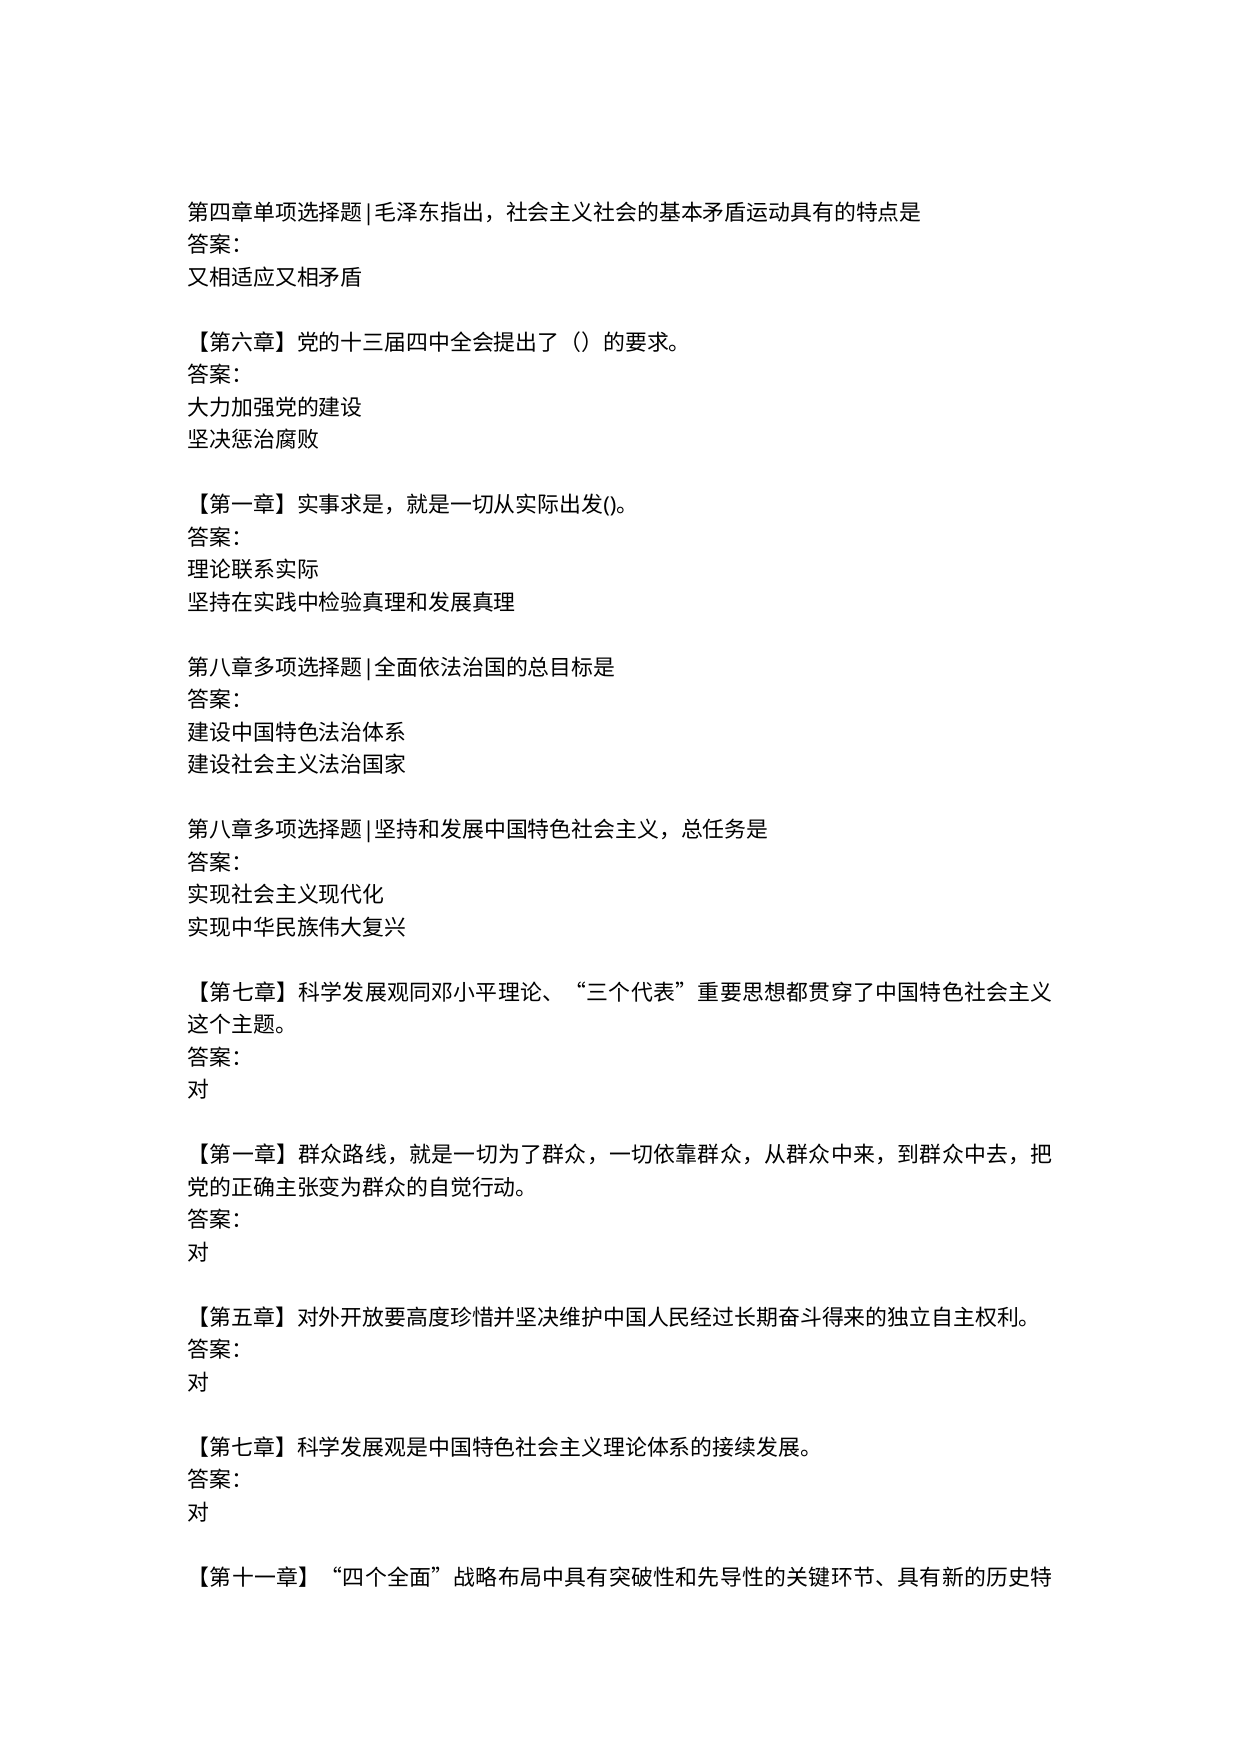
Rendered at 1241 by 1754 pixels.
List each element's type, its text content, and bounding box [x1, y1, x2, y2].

text 实现社会主义现代化 [187, 877, 1053, 909]
text 【第五章】对外开放要高度珍惜并坚决维护中国人民经过长期奋斗得来的独立自主权利。 [187, 1299, 1053, 1332]
text 对 [187, 1494, 1053, 1527]
text 【第六章】党的十三届四中全会提出了（）的要求。 [187, 324, 1053, 357]
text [187, 1559, 1053, 1592]
text 第四章单项选择题|毛泽东指出，社会主义社会的基本矛盾运动具有的特点是 [187, 194, 1053, 227]
text 答案： [187, 1039, 1053, 1072]
text 大力加强党的建设 [187, 389, 1053, 422]
text 坚持在实践中检验真理和发展真理 [187, 584, 1053, 617]
text 【第一章】实事求是，就是一切从实际出发()。 [187, 487, 1053, 519]
text 坚决惩治腐败 [187, 422, 1053, 454]
text 对 [187, 1364, 1053, 1397]
text 【第一章】群众路线，就是一切为了群众，一切依靠群众，从群众中来，到群众中去，把党的正确主张变为群众的自觉行动。 [187, 1137, 1053, 1202]
text 答案： [187, 227, 1053, 259]
text 又相适应又相矛盾 [187, 259, 1053, 292]
text 答案： [187, 1202, 1053, 1234]
text 第八章多项选择题|全面依法治国的总目标是 [187, 649, 1053, 682]
text 【第七章】科学发展观同邓小平理论、“三个代表”重要思想都贯穿了中国特色社会主义这个主题。 [187, 974, 1053, 1039]
text 第八章多项选择题|坚持和发展中国特色社会主义，总任务是 [187, 812, 1053, 844]
text 答案： [187, 519, 1053, 552]
text 答案： [187, 1332, 1053, 1364]
text 理论联系实际 [187, 552, 1053, 584]
text 对 [187, 1072, 1053, 1104]
text 建设社会主义法治国家 [187, 747, 1053, 779]
text 答案： [187, 844, 1053, 877]
text 答案： [187, 1462, 1053, 1494]
text 对 [187, 1234, 1053, 1267]
text 【第七章】科学发展观是中国特色社会主义理论体系的接续发展。 [187, 1429, 1053, 1462]
text 答案： [187, 682, 1053, 714]
text 实现中华民族伟大复兴 [187, 909, 1053, 942]
text 建设中国特色法治体系 [187, 714, 1053, 747]
text 答案： [187, 357, 1053, 389]
